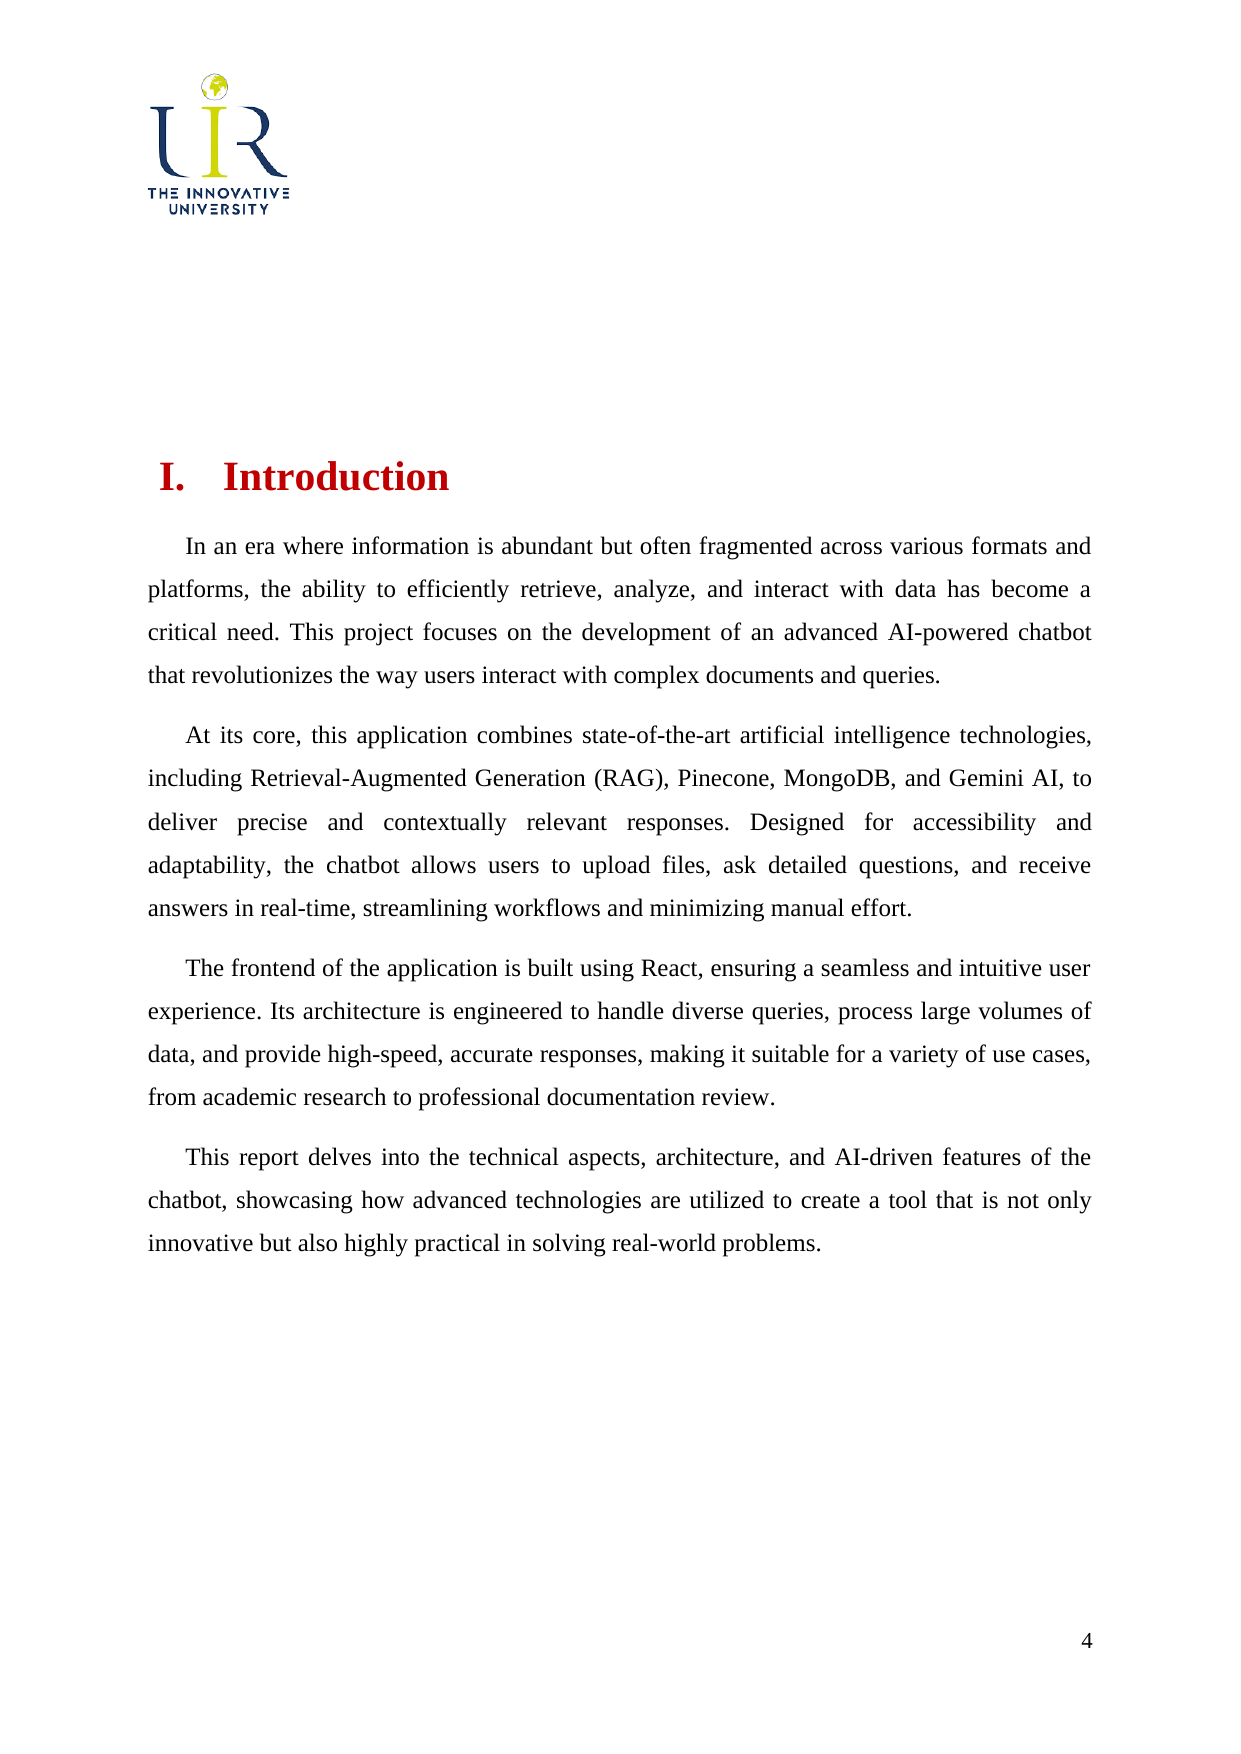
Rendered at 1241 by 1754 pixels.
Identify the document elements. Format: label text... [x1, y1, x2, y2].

text At its core, this application combines state-of-the-art artificial intelligence technologies, including Retrieval-Augmented Generation (RAG), Pinecone, MongoDB, and Gemini AI, to deliver precise and contextually relevant responses. Designed for accessibility and adaptability, the chatbot allows users to upload files, ask detailed questions, and receive answers in real-time, streamlining workflows and minimizing manual effort. [148, 720, 1093, 922]
text The frontend of the application is built using React, ensuring a seamless and intuitive user experience. Its architecture is engineered to handle diverse queries, process large volumes of data, and provide high-speed, accurate responses, making it suitable for a variety of use cases, from academic research to professional documentation review. [148, 953, 1093, 1111]
text This report delves into the technical aspects, architecture, and AI-driven features of the chatbot, showcasing how advanced technologies are utilized to create a tool that is not only innovative but also highly practical in solving real-world problems. [148, 1142, 1093, 1257]
picture [147, 73, 290, 215]
text In an era where information is abundant but often fragmented across various formats and platforms, the ability to efficiently retrieve, analyze, and interact with data has become a critical need. This project focuses on the development of an advanced AI-powered chatbot that revolutionizes the way users interact with complex documents and queries. [148, 531, 1093, 689]
subtitle Introduction [185, 451, 1093, 499]
